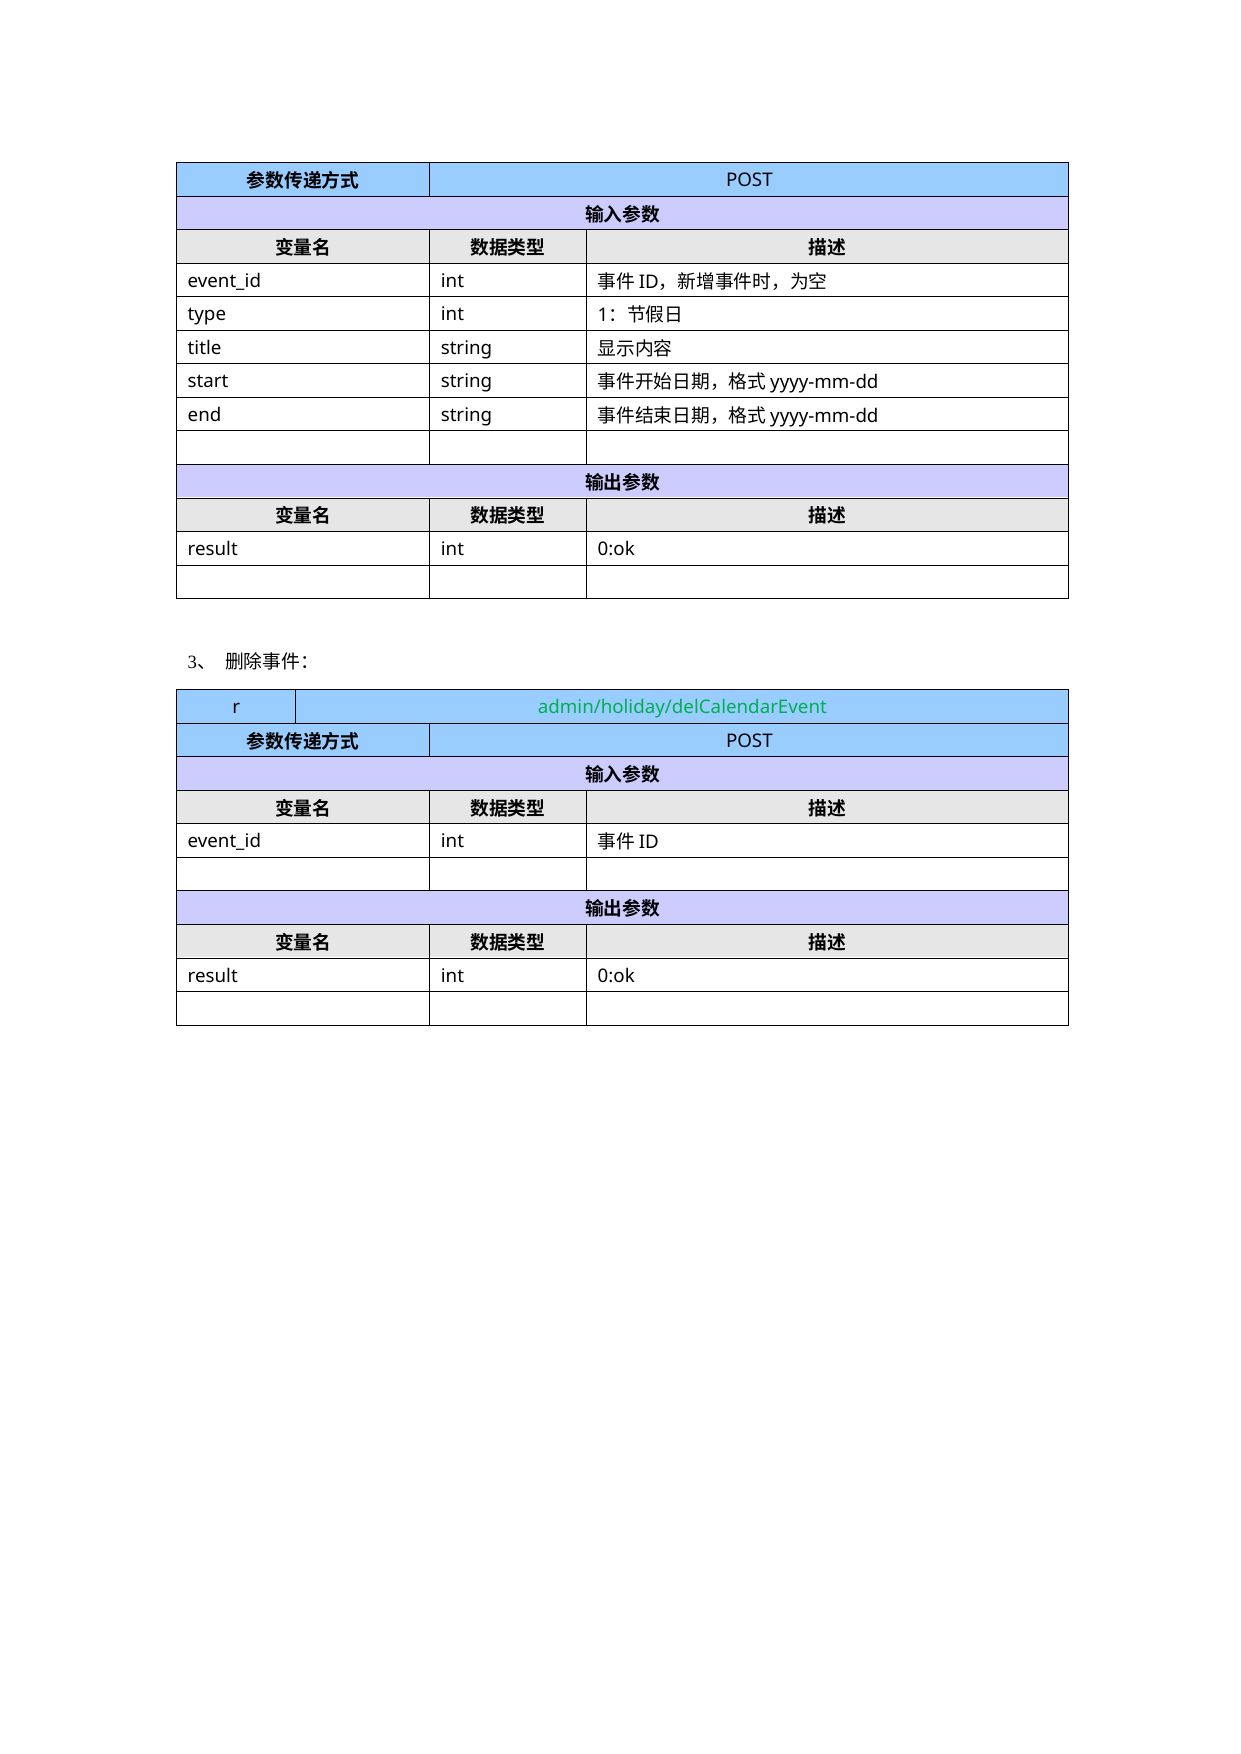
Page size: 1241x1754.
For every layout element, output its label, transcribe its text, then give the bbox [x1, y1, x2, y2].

table_cell 事件开始日期，格式yyyy-mm-dd [587, 364, 1068, 397]
table_cell result [177, 959, 429, 991]
table_cell int [430, 959, 586, 991]
table_cell end [177, 398, 429, 430]
table_cell POST [430, 163, 1068, 196]
table_cell 0:ok [587, 532, 1068, 564]
table_cell 描述 [587, 791, 1068, 823]
table_cell [587, 858, 1068, 890]
table_cell 0:ok [587, 959, 1068, 991]
table_cell string [430, 364, 586, 397]
table_cell 数据类型 [430, 230, 586, 263]
table_cell 事件结束日期，格式yyyy-mm-dd [587, 398, 1068, 430]
table_cell start [177, 364, 429, 397]
table_cell int [430, 532, 586, 564]
table_cell [430, 566, 586, 598]
table_cell 变量名 [177, 230, 429, 263]
table_cell 输入参数 [177, 757, 1068, 790]
table_cell [177, 992, 429, 1024]
table_cell [177, 566, 429, 598]
table_cell 变量名 [177, 499, 429, 531]
table_cell 事件ID [587, 824, 1068, 857]
table_cell [430, 431, 586, 464]
table_cell int [430, 264, 586, 296]
table_cell [177, 431, 429, 464]
table_cell 描述 [587, 230, 1068, 263]
table_cell 事件ID，新增事件时，为空 [587, 264, 1068, 296]
table_cell 数据类型 [430, 925, 586, 957]
table_cell [587, 431, 1068, 464]
table_cell event_id [177, 824, 429, 857]
table_cell title [177, 331, 429, 363]
table_cell int [430, 297, 586, 330]
table_cell [587, 992, 1068, 1024]
table_cell 变量名 [177, 925, 429, 957]
table_cell int [430, 824, 586, 857]
table_cell 显示内容 [587, 331, 1068, 363]
table_cell 输出参数 [177, 891, 1068, 924]
table_cell 数据类型 [430, 791, 586, 823]
table_header admin/holiday/delCalendarEvent [296, 690, 1068, 723]
table_cell string [430, 398, 586, 430]
table_cell 参数传递方式 [177, 724, 429, 756]
table_cell 数据类型 [430, 499, 586, 531]
table_cell POST [430, 724, 1068, 756]
table_cell result [177, 532, 429, 564]
table_cell [430, 858, 586, 890]
table_header r [177, 690, 295, 723]
table_cell event_id [177, 264, 429, 296]
table_cell 参数传递方式 [177, 163, 429, 196]
table_cell [177, 858, 429, 890]
table_cell [430, 992, 586, 1024]
table_cell type [177, 297, 429, 330]
table_cell 输出参数 [177, 465, 1068, 497]
table_cell string [430, 331, 586, 363]
table_cell 描述 [587, 925, 1068, 957]
table_cell [587, 566, 1068, 598]
table_cell 1：节假日 [587, 297, 1068, 330]
list 删除事件： [187, 644, 1053, 677]
table_cell 描述 [587, 499, 1068, 531]
table_cell 输入参数 [177, 197, 1068, 229]
table_cell 变量名 [177, 791, 429, 823]
